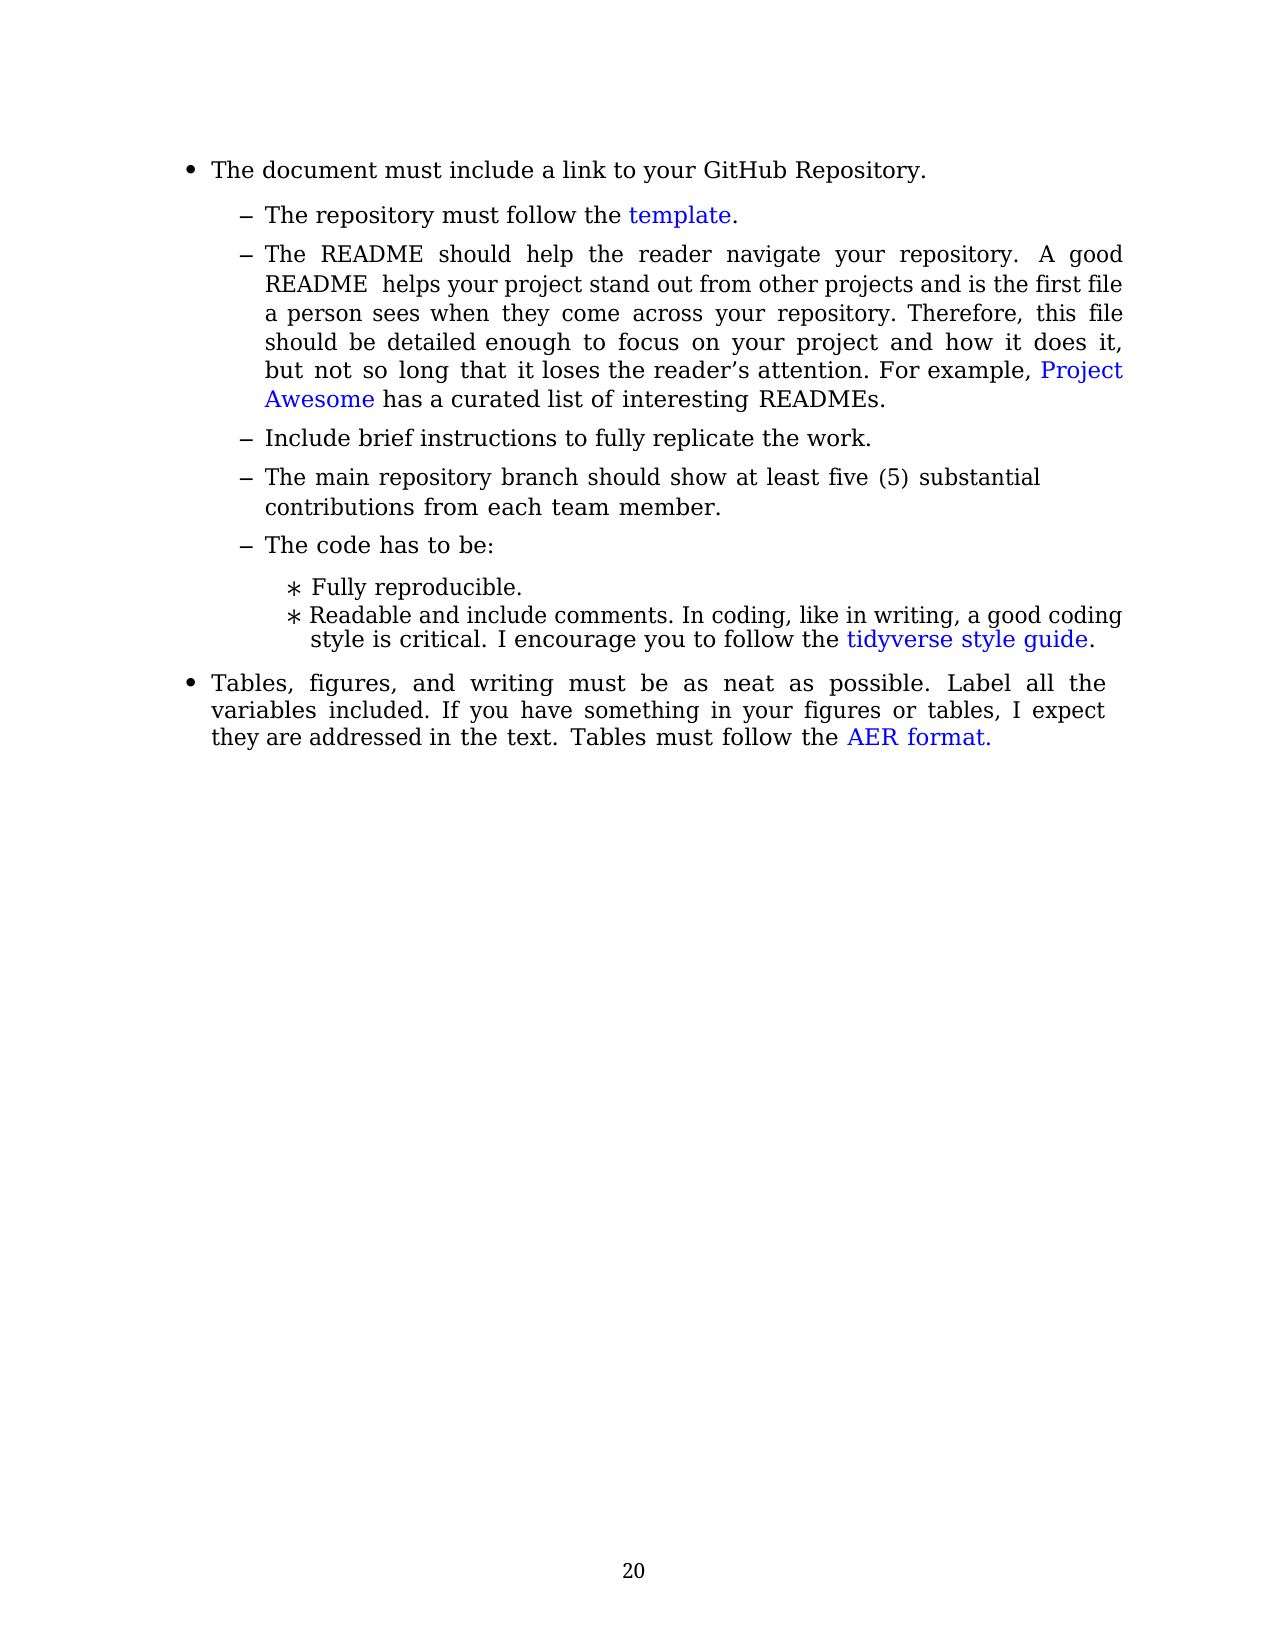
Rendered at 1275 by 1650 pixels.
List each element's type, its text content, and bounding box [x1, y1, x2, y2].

list The README should help the reader navigate your repository. A good README helps your project stand out from other projects and is the first file a person sees when they come across your repository. Therefore, this file should be detailed enough to focus on your project and how it does it, but not so long that it loses the reader’s attention. For example, Project Awesome has a curated list of interesting READMEs. [240, 239, 1123, 413]
text ∗ Fully reproducible. [286, 566, 1135, 603]
text ∗ Readable and include comments. In coding, like in writing, a good coding style is critical. I encourage you to follow the tidyverse style guide. [286, 604, 1129, 652]
list Tables, figures, and writing must be as neat as possible. Label all the variables included. If you have something in your figures or tables, I expect they are addressed in the text. Tables must follow the AER format. [186, 670, 1106, 750]
list The repository must follow the template. [240, 200, 1135, 229]
list Include brief instructions to fully replicate the work. [240, 423, 1135, 452]
list The document must include a link to your GitHub Repository. [186, 156, 1135, 184]
list The main repository branch should show at least five (5) substantial contributions from each team member. [240, 462, 1106, 520]
list The code has to be: [240, 531, 1135, 559]
